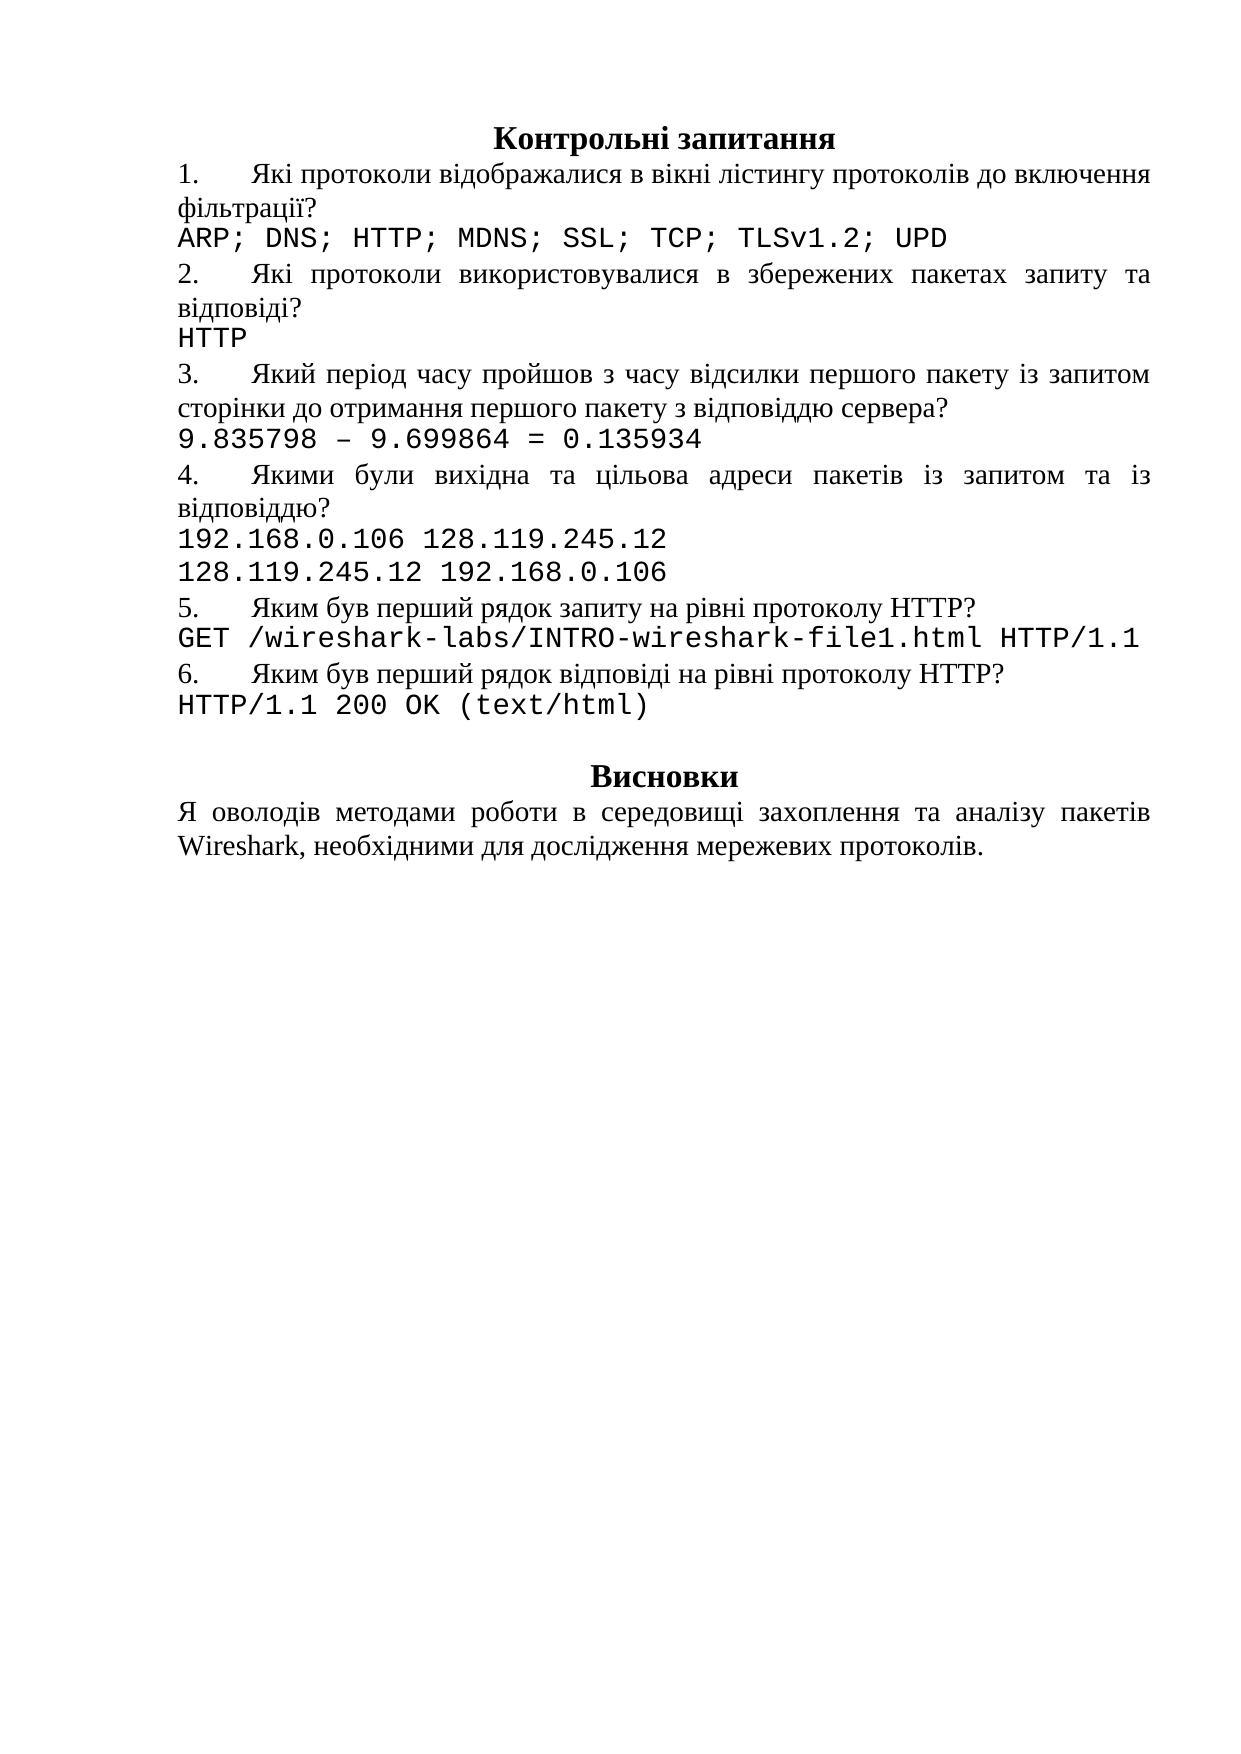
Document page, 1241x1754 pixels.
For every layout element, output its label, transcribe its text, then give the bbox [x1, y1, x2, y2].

text ARP; DNS; HTTP; MDNS; SSL; TCP; TLSv1.2; UPD [177, 223, 1152, 257]
text GET /wireshark-labs/INTRO-wireshark-file1.html HTTP/1.1 [177, 623, 1152, 656]
text 9.835798 – 9.699864 = 0.135934 [177, 424, 1152, 457]
text Я оволодів методами роботи в середовищі захоплення та аналізу пакетів Wireshark, необхідними для дослідження мережевих протоколів. [177, 794, 1152, 861]
list Якими були вихідна та цільова адреси пакетів із запитом та із відповіддю? [177, 457, 1152, 524]
list Яким був перший рядок запиту на рівні протоколу HTTP? [177, 590, 1152, 623]
text 128.119.245.12 192.168.0.106 [177, 557, 1152, 590]
list Яким був перший рядок відповіді на рівні протоколу HTTP? [177, 656, 1152, 690]
text Контрольні запитання [177, 118, 1152, 156]
text Висновки [177, 756, 1152, 794]
list Який період часу пройшов з часу відсилки першого пакету із запитом сторінки до отримання першого пакету з відповіддю сервера? [177, 357, 1152, 424]
list Які протоколи відображалися в вікні лістингу протоколів до включення фільтрації? [177, 156, 1152, 223]
text HTTP [177, 324, 1152, 357]
text HTTP/1.1 200 OK (text/html) [177, 690, 1152, 723]
text 192.168.0.106 128.119.245.12 [177, 524, 1152, 557]
list Які протоколи використовувалися в збережених пакетах запиту та відповіді? [177, 257, 1152, 324]
